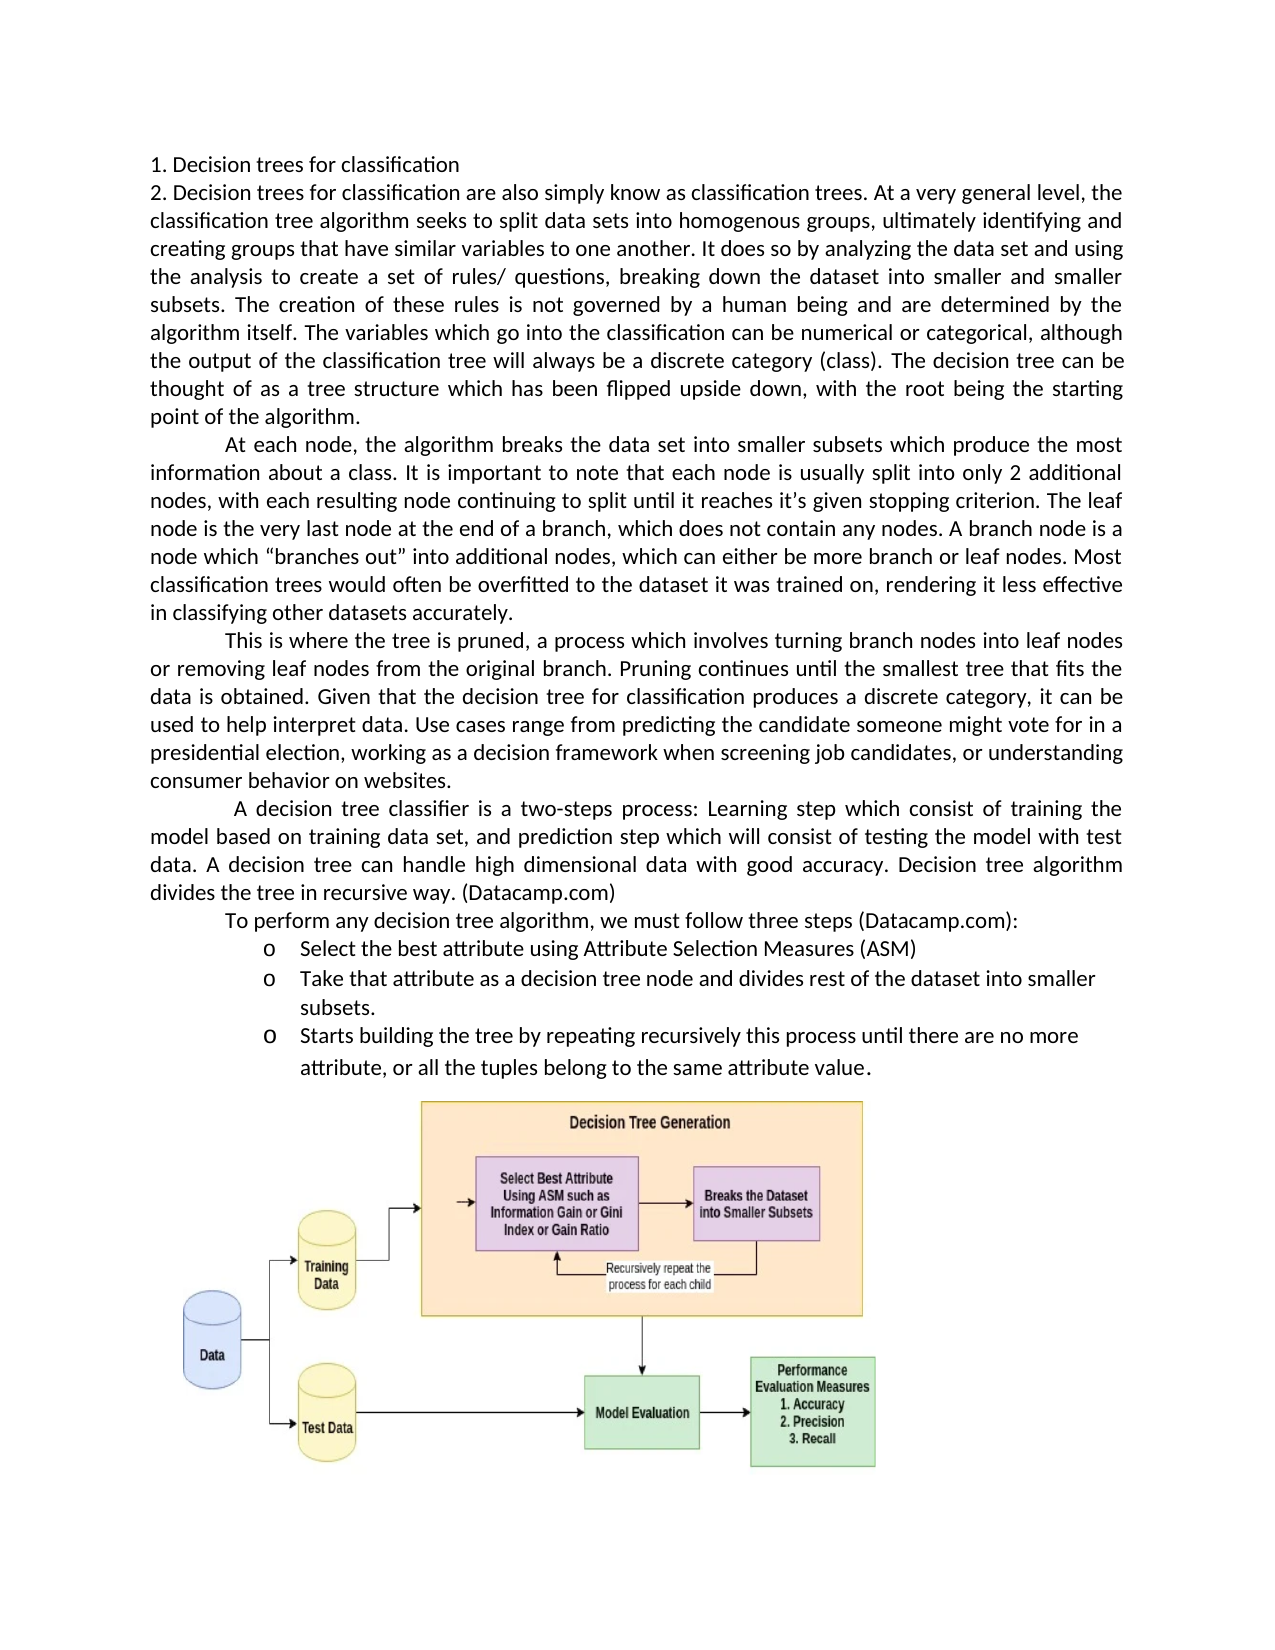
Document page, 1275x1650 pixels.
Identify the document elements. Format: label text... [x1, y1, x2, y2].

list Starts building the tree by repeating recursively this process until there are no more attribute, or all the tuples belong to the same attribute value. [262, 1021, 1125, 1081]
list Select the best attribute using Attribute Selection Measures (ASM) [262, 934, 1125, 964]
text This is where the tree is pruned, a process which involves turning branch nodes into leaf nodes or removing leaf nodes from the original branch. Pruning continues until the smallest tree that fits the data is obtained. Given that the decision tree for classification produces a discrete category, it can be used to help interpret data. Use cases range from predicting the candidate someone might vote for in a presidential election, working as a decision framework when screening job candidates, or understanding consumer behavior on websites. [150, 626, 1125, 794]
list Take that attribute as a decision tree node and divides rest of the dataset into smaller subsets. [262, 964, 1125, 1021]
text At each node, the algorithm breaks the data set into smaller subsets which produce the most information about a class. It is important to note that each node is usually split into only 2 additional nodes, with each resulting node continuing to split until it reaches it’s given stopping criterion. The leaf node is the very last node at the end of a branch, which does not contain any nodes. A branch node is a node which “branches out” into additional nodes, which can either be more branch or leaf nodes. Most classification trees would often be overfitted to the dataset it was trained on, rendering it less effective in classifying other datasets accurately. [150, 430, 1125, 626]
text 2. Decision trees for classification are also simply know as classification trees. At a very general level, the classification tree algorithm seeks to split data sets into homogenous groups, ultimately identifying and creating groups that have similar variables to one another. It does so by analyzing the data set and using the analysis to create a set of rules/ questions, breaking down the dataset into smaller and smaller subsets. The creation of these rules is not governed by a human being and are determined by the algorithm itself. The variables which go into the classification can be numerical or categorical, although the output of the classification tree will always be a discrete category (class). The decision tree can be thought of as a tree structure which has been flipped upside down, with the root being the starting point of the algorithm. [150, 178, 1125, 430]
text To perform any decision tree algorithm, we must follow three steps (Datacamp.com): [225, 907, 1125, 934]
text A decision tree classifier is a two-steps process: Learning step which consist of training the model based on training data set, and prediction step which will consist of testing the model with test data. A decision tree can handle high dimensional data with good accuracy. Decision tree algorithm divides the tree in recursive way. (Datacamp.com) [150, 794, 1125, 907]
picture [150, 1081, 908, 1500]
text 1. Decision trees for classification [150, 150, 1125, 178]
